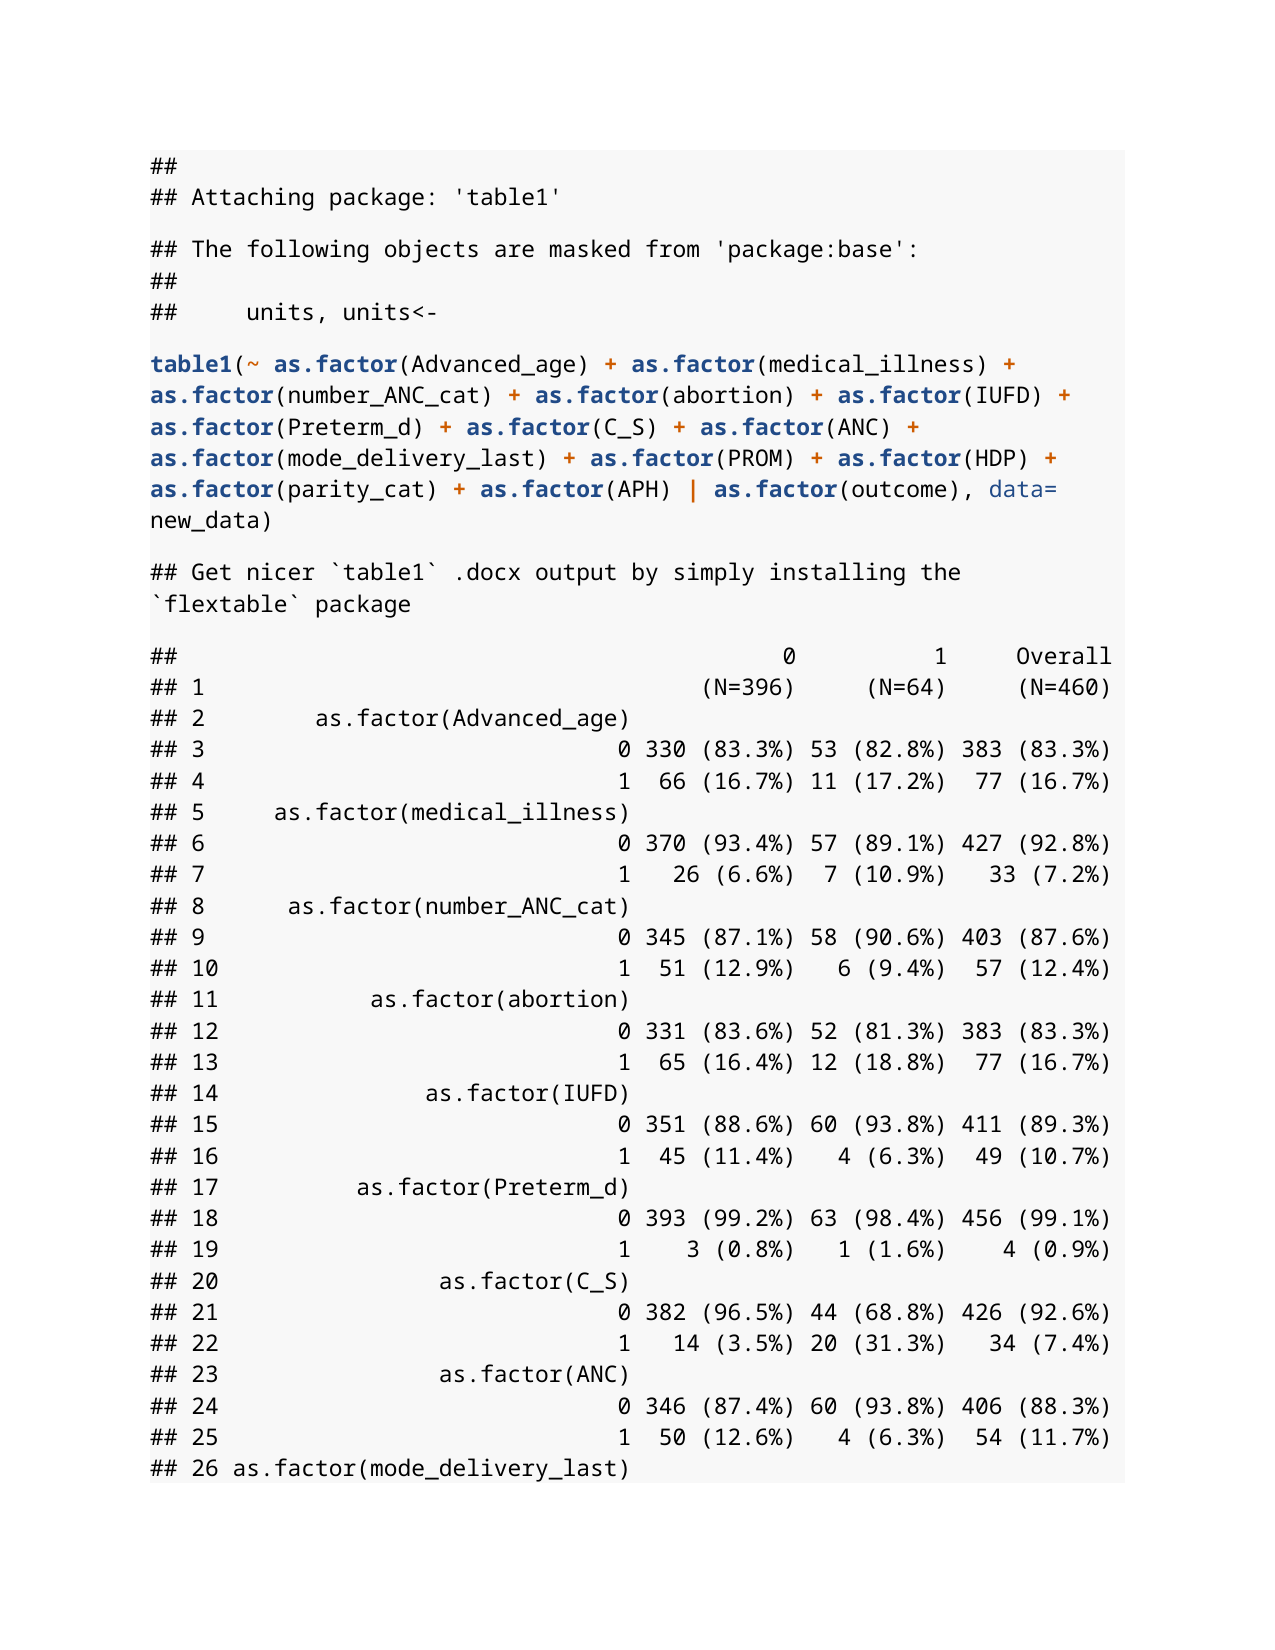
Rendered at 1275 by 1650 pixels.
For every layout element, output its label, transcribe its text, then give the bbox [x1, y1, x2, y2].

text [150, 639, 1125, 1483]
text table1(~ as.factor(Advanced_age) + as.factor(medical_illness) + as.factor(number_ANC_cat) + as.factor(abortion) + as.factor(IUFD) + as.factor(Preterm_d) + as.factor(C_S) + as.factor(ANC) + as.factor(mode_delivery_last) + as.factor(PROM) + as.factor(HDP) + as.factor(parity_cat) + as.factor(APH) | as.factor(outcome), data= new_data) [274, 348, 1125, 535]
text ## Get nicer `table1` .docx output by simply installing the `flextable` package [150, 556, 1125, 619]
text ## The following objects are masked from 'package:base': ## ## units, units<- [150, 233, 1125, 327]
text ## ## Attaching package: 'table1' [150, 150, 1125, 212]
